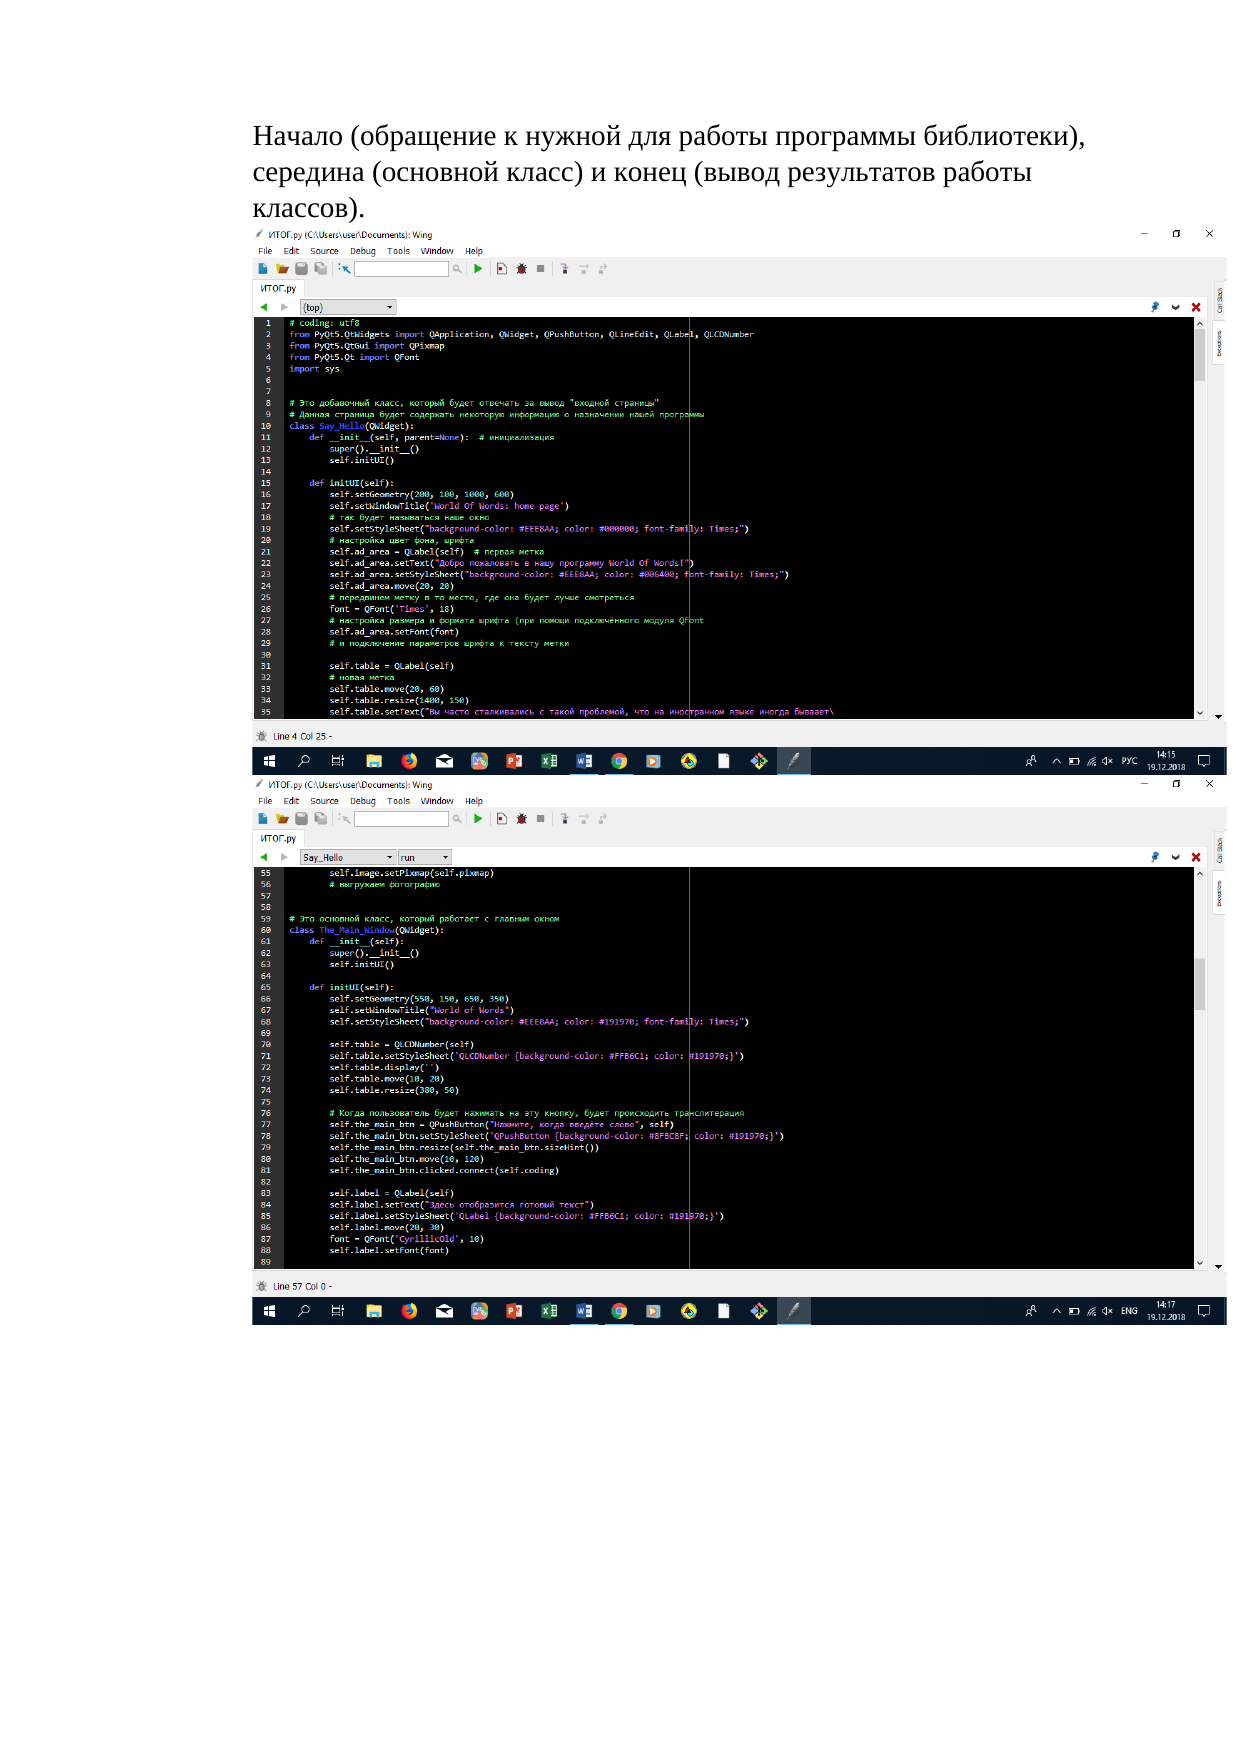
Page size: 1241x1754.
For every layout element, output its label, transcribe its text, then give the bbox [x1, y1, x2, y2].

list Начало (обращение к нужной для работы программы библиотеки), середина (основной класс) и конец (вывод результатов работы классов). [252, 118, 1152, 224]
picture [252, 776, 1227, 1325]
picture [252, 226, 1227, 775]
